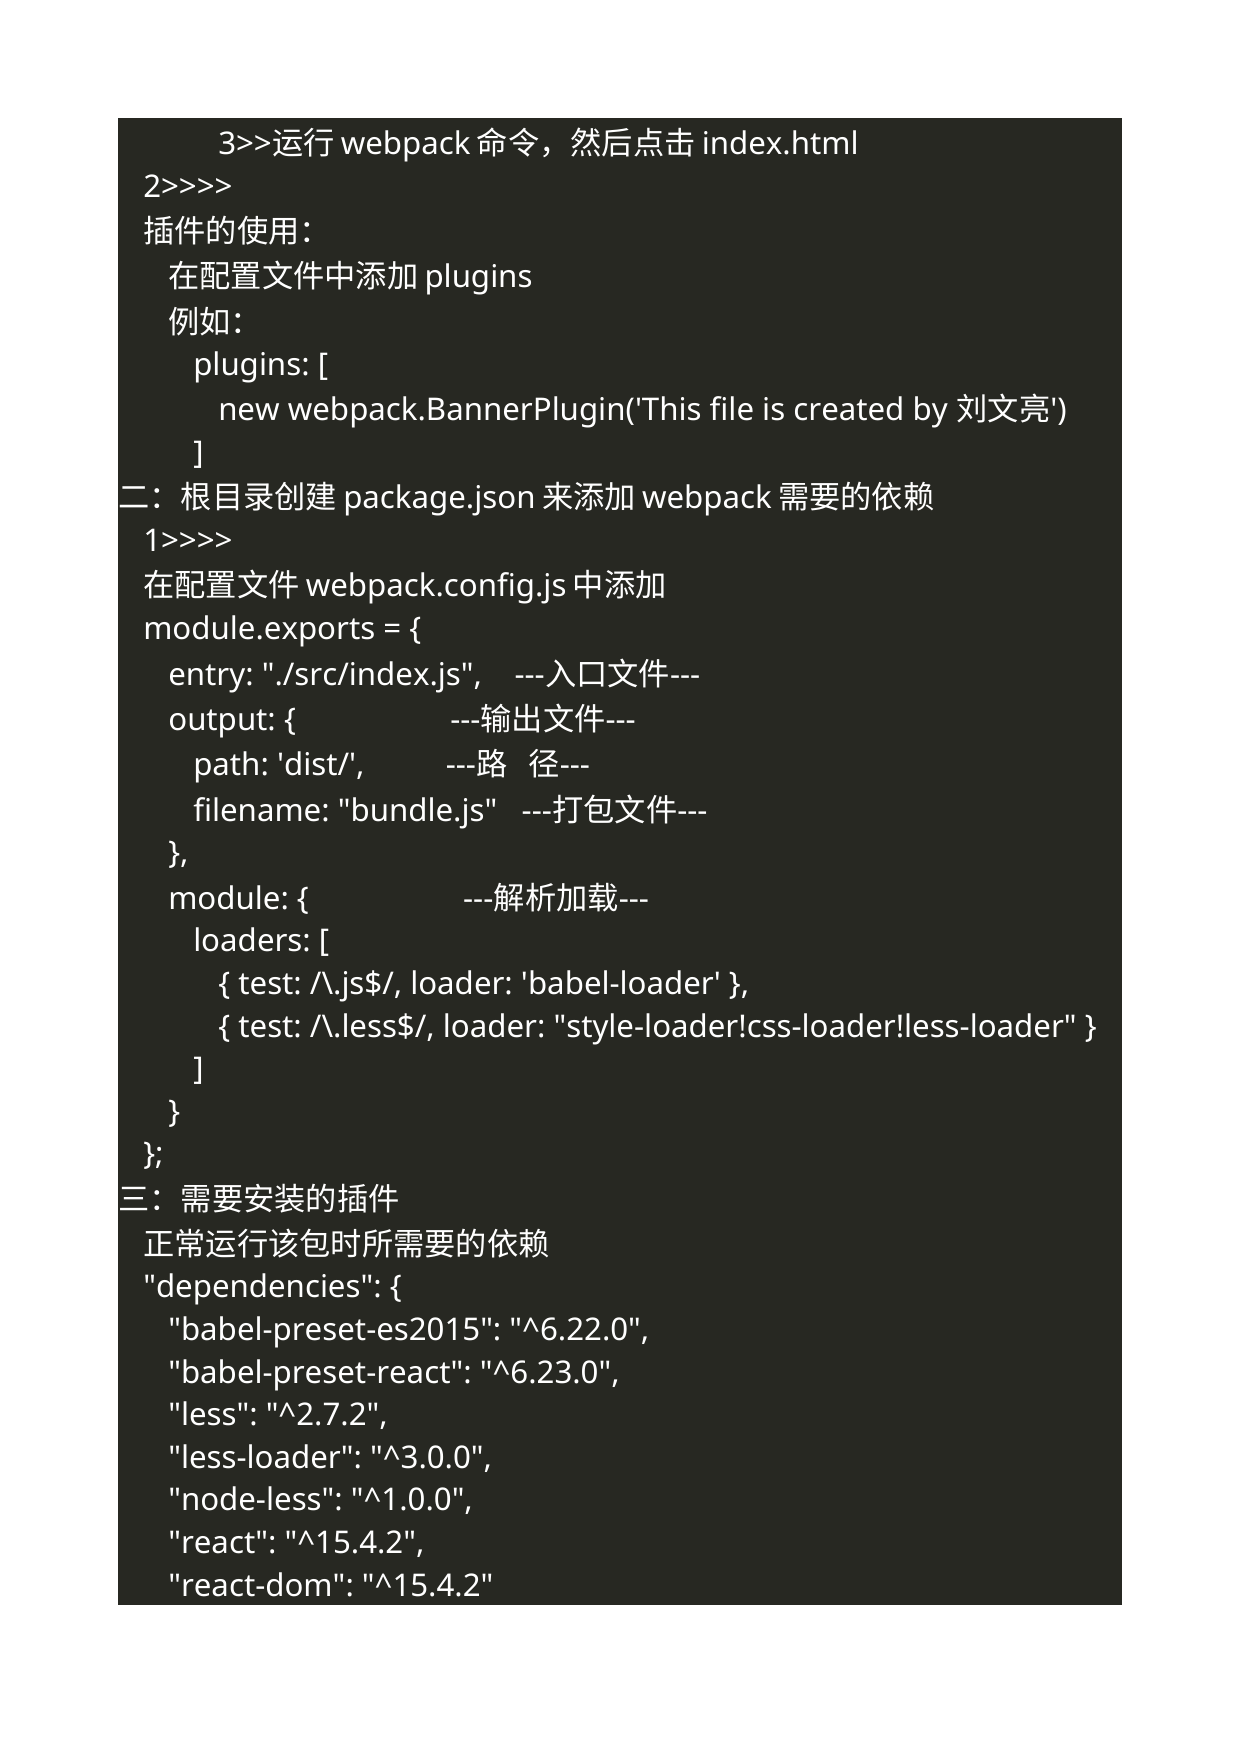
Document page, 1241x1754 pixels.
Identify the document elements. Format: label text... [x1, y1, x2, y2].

text 插件的使用： [118, 206, 1122, 251]
text 1>>>> [118, 518, 1122, 561]
text 在配置文件webpack.config.js中添加 [118, 561, 1122, 606]
text entry: "./src/index.js", ---入口文件--- [118, 649, 1122, 694]
text 例如： [118, 297, 1122, 342]
text 三：需要安装的插件 [118, 1174, 1122, 1219]
text }, [118, 830, 1122, 873]
text "react": "^15.4.2", [118, 1520, 1122, 1563]
text "dependencies": { [118, 1264, 1122, 1307]
text output: { ---输出文件--- [118, 694, 1122, 739]
text module.exports = { [118, 606, 1122, 649]
text 二：根目录创建package.json来添加webpack需要的依赖 [118, 473, 1122, 518]
text 正常运行该包时所需要的依赖 [118, 1219, 1122, 1264]
text "babel-preset-react": "^6.23.0", [118, 1349, 1122, 1392]
text module: { ---解析加载--- [118, 873, 1122, 918]
text "less-loader": "^3.0.0", [118, 1435, 1122, 1477]
text 在配置文件中添加plugins [118, 251, 1122, 297]
text 2>>>> [118, 163, 1122, 206]
text ] [118, 1046, 1122, 1089]
text loaders: [ [118, 918, 1122, 961]
text filename: "bundle.js" ---打包文件--- [118, 785, 1122, 830]
text }; [118, 1131, 1122, 1174]
text "babel-preset-es2015": "^6.22.0", [118, 1307, 1122, 1349]
text path: 'dist/', ---路 径--- [118, 739, 1122, 785]
text new webpack.BannerPlugin('This file is created by 刘文亮') [118, 384, 1122, 430]
text ] [118, 430, 1122, 473]
text { test: /\.js$/, loader: 'babel-loader' }, [118, 961, 1122, 1003]
text } [118, 1089, 1122, 1131]
text 3>>运行webpack命令，然后点击index.html [118, 118, 1122, 163]
text plugins: [ [118, 342, 1122, 384]
text { test: /\.less$/, loader: "style-loader!css-loader!less-loader" } [118, 1003, 1122, 1046]
text "node-less": "^1.0.0", [118, 1477, 1122, 1520]
text "react-dom": "^15.4.2" [118, 1563, 1122, 1605]
text "less": "^2.7.2", [118, 1392, 1122, 1435]
